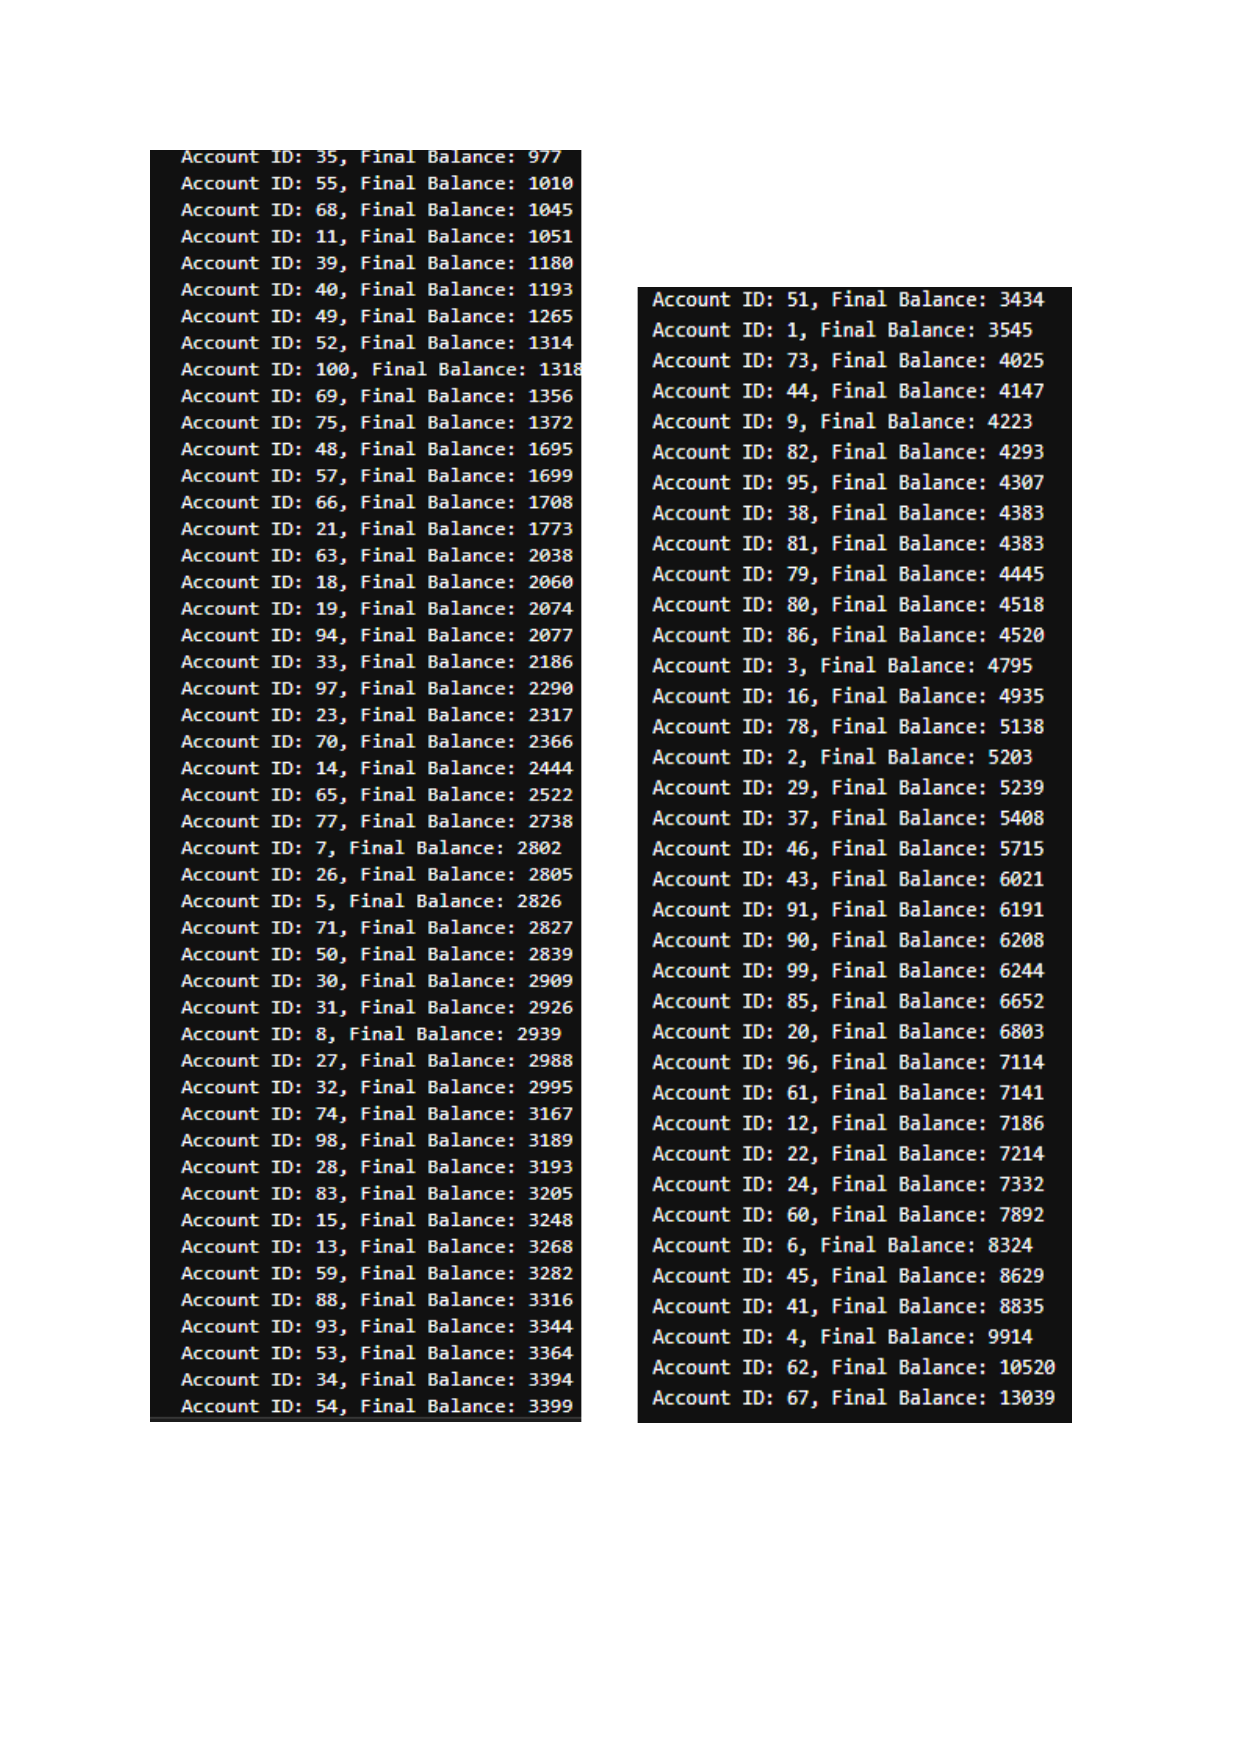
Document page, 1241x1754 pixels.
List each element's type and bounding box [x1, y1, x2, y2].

picture [150, 150, 582, 1422]
picture [637, 287, 1072, 1423]
